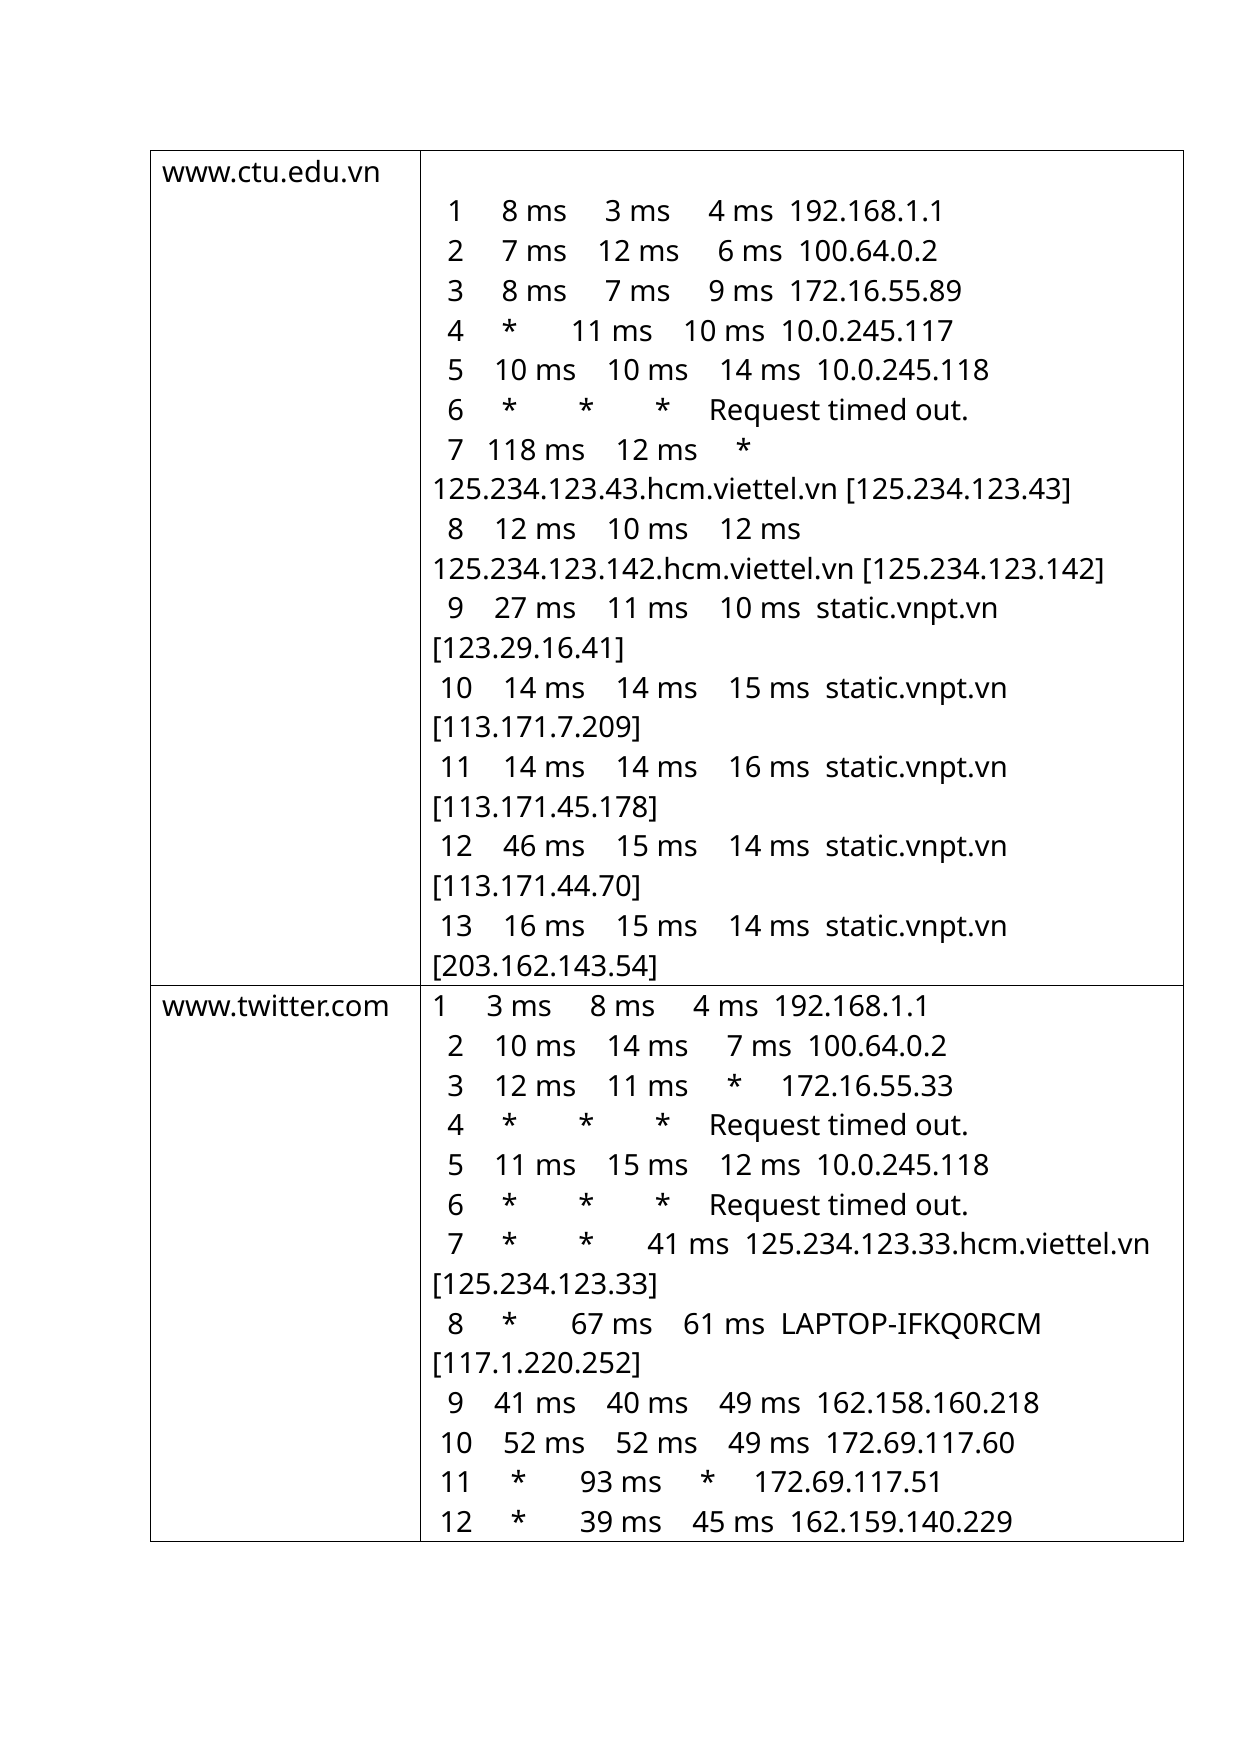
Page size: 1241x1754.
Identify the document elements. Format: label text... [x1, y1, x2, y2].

table_cell 1 8 ms 3 ms 4 ms 192.168.1.1 2 7 ms 12 ms 6 ms 100.64.0.2 3 8 ms 7 ms 9 ms 172.16.55.89 4 * 11 ms 10 ms 10.0.245.117 5 10 ms 10 ms 14 ms 10.0.245.118 6 * * * Request timed out. 7 118 ms 12 ms * 125.234.123.43.hcm.viettel.vn [125.234.123.43] 8 12 ms 10 ms 12 ms 125.234.123.142.hcm.viettel.vn [125.234.123.142] 9 27 ms 11 ms 10 ms static.vnpt.vn [123.29.16.41] 10 14 ms 14 ms 15 ms static.vnpt.vn [113.171.7.209] 11 14 ms 14 ms 16 ms static.vnpt.vn [113.171.45.178] 12 46 ms 15 ms 14 ms static.vnpt.vn [113.171.44.70] 13 16 ms 15 ms 14 ms static.vnpt.vn [203.162.143.54] [421, 151, 1183, 984]
table_cell www.twitter.com [151, 986, 420, 1541]
table_cell 1 3 ms 8 ms 4 ms 192.168.1.1 2 10 ms 14 ms 7 ms 100.64.0.2 3 12 ms 11 ms * 172.16.55.33 4 * * * Request timed out. 5 11 ms 15 ms 12 ms 10.0.245.118 6 * * * Request timed out. 7 * * 41 ms 125.234.123.33.hcm.viettel.vn [125.234.123.33] 8 * 67 ms 61 ms LAPTOP-IFKQ0RCM [117.1.220.252] 9 41 ms 40 ms 49 ms 162.158.160.218 10 52 ms 52 ms 49 ms 172.69.117.60 11 * 93 ms * 172.69.117.51 12 * 39 ms 45 ms 162.159.140.229 [421, 986, 1183, 1541]
table_cell www.ctu.edu.vn [151, 151, 420, 984]
